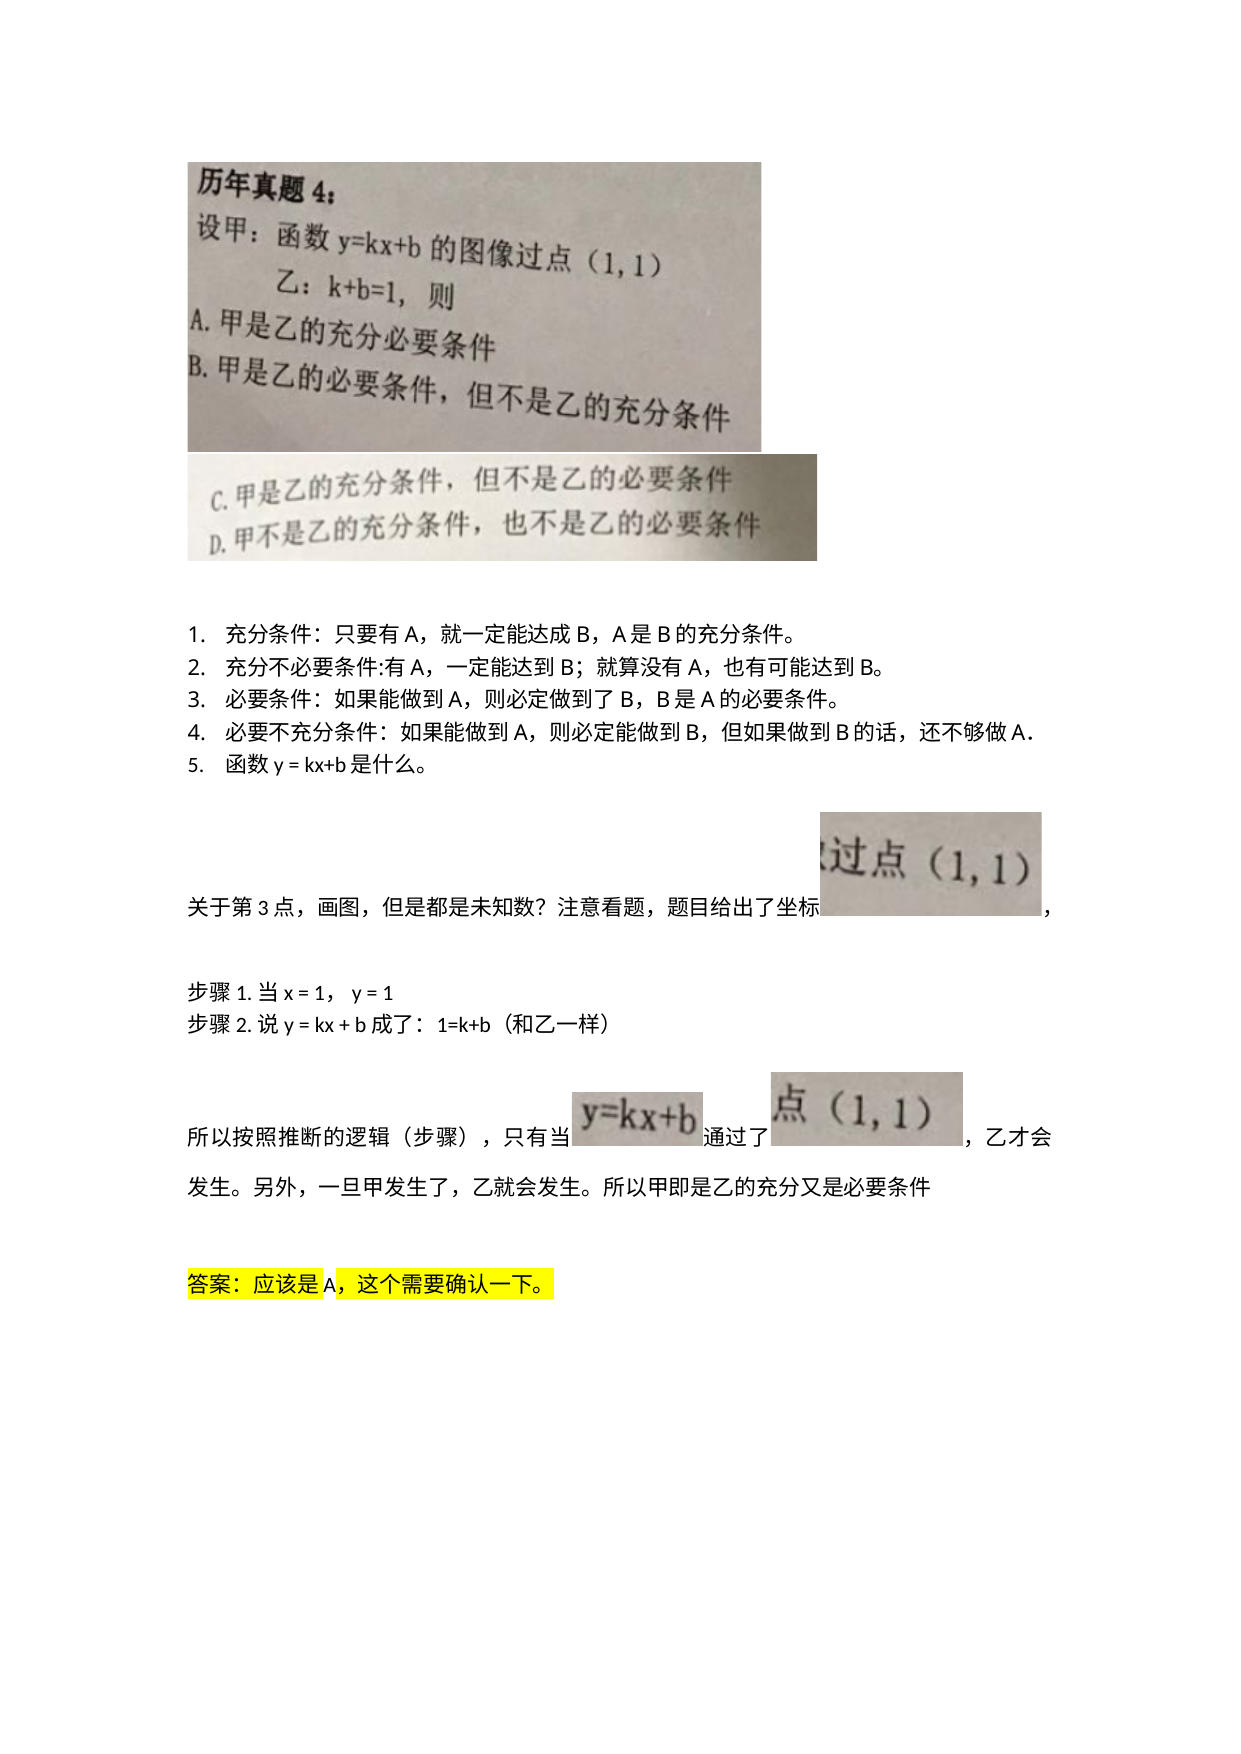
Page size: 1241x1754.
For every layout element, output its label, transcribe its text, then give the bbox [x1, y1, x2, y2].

list 充分不必要条件:有A，一定能达到B；就算没有A，也有可能达到B。 [187, 649, 1053, 682]
picture [187, 162, 762, 452]
list 充分条件：只要有A，就一定能达成B，A是B的充分条件。 [187, 617, 1053, 649]
list 必要条件：如果能做到A，则必定做到了B，B是A的必要条件。 [187, 682, 1053, 714]
picture [820, 812, 1042, 916]
picture [571, 1092, 703, 1146]
picture [770, 1072, 963, 1146]
list 必要不充分条件：如果能做到A，则必定能做到B，但如果做到B的话，还不够做A． [187, 714, 1053, 747]
text 步骤1. 当x = 1， y = 1 [187, 974, 1053, 1007]
text 关于第3点，画图，但是都是未知数？注意看题，题目给出了坐标， [187, 812, 1053, 942]
list 函数 y = kx+b是什么。 [187, 747, 1053, 779]
text 步骤2. 说 y = kx + b成了：1=k+b（和乙一样） [187, 1007, 1053, 1039]
text 答案：应该是A，这个需要确认一下。 [187, 1267, 1053, 1299]
text 所以按照推断的逻辑（步骤），只有当通过了，乙才会发生。另外，一旦甲发生了，乙就会发生。所以甲即是乙的充分又是必要条件 [187, 1072, 1053, 1202]
picture [187, 454, 818, 561]
